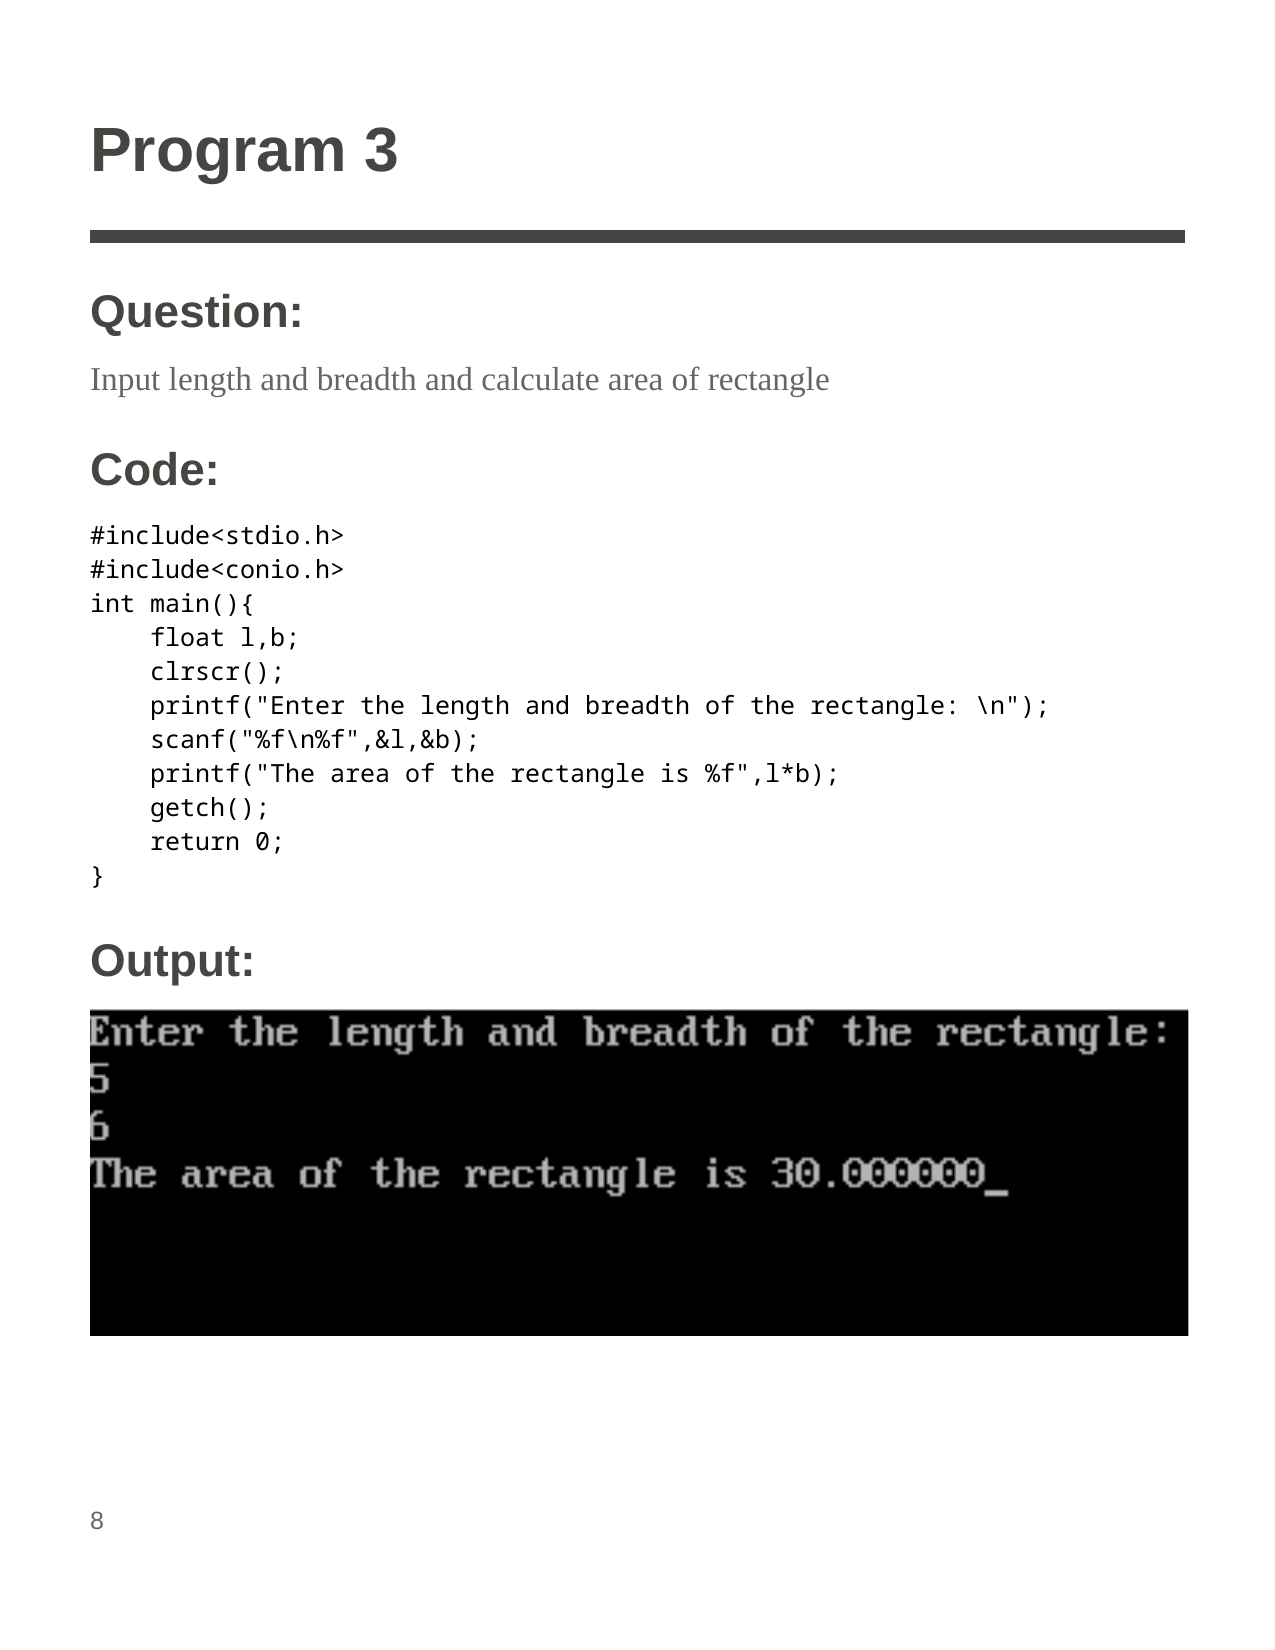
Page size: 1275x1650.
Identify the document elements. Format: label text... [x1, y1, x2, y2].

text #include<conio.h> [90, 551, 1185, 585]
text printf("Enter the length and breadth of the rectangle: \n"); [90, 688, 1185, 722]
text return 0; [90, 824, 1185, 858]
text getch(); [90, 790, 1185, 824]
text #include<stdio.h> [90, 517, 1185, 551]
text printf("The area of the rectangle is %f",l*b); [90, 756, 1185, 790]
picture [90, 1008, 1189, 1336]
subtitle Code: [90, 443, 1185, 495]
title Program 3 [90, 112, 1185, 230]
subtitle Question: [90, 284, 1185, 337]
text float l,b; [90, 619, 1185, 653]
text int main(){ [90, 585, 1185, 619]
subtitle Output: [90, 934, 1185, 986]
text clrscr(); [90, 653, 1185, 688]
text } [90, 858, 1185, 892]
text Input length and breadth and calculate area of rectangle [90, 359, 1185, 397]
text scanf("%f\n%f",&l,&b); [90, 722, 1185, 756]
